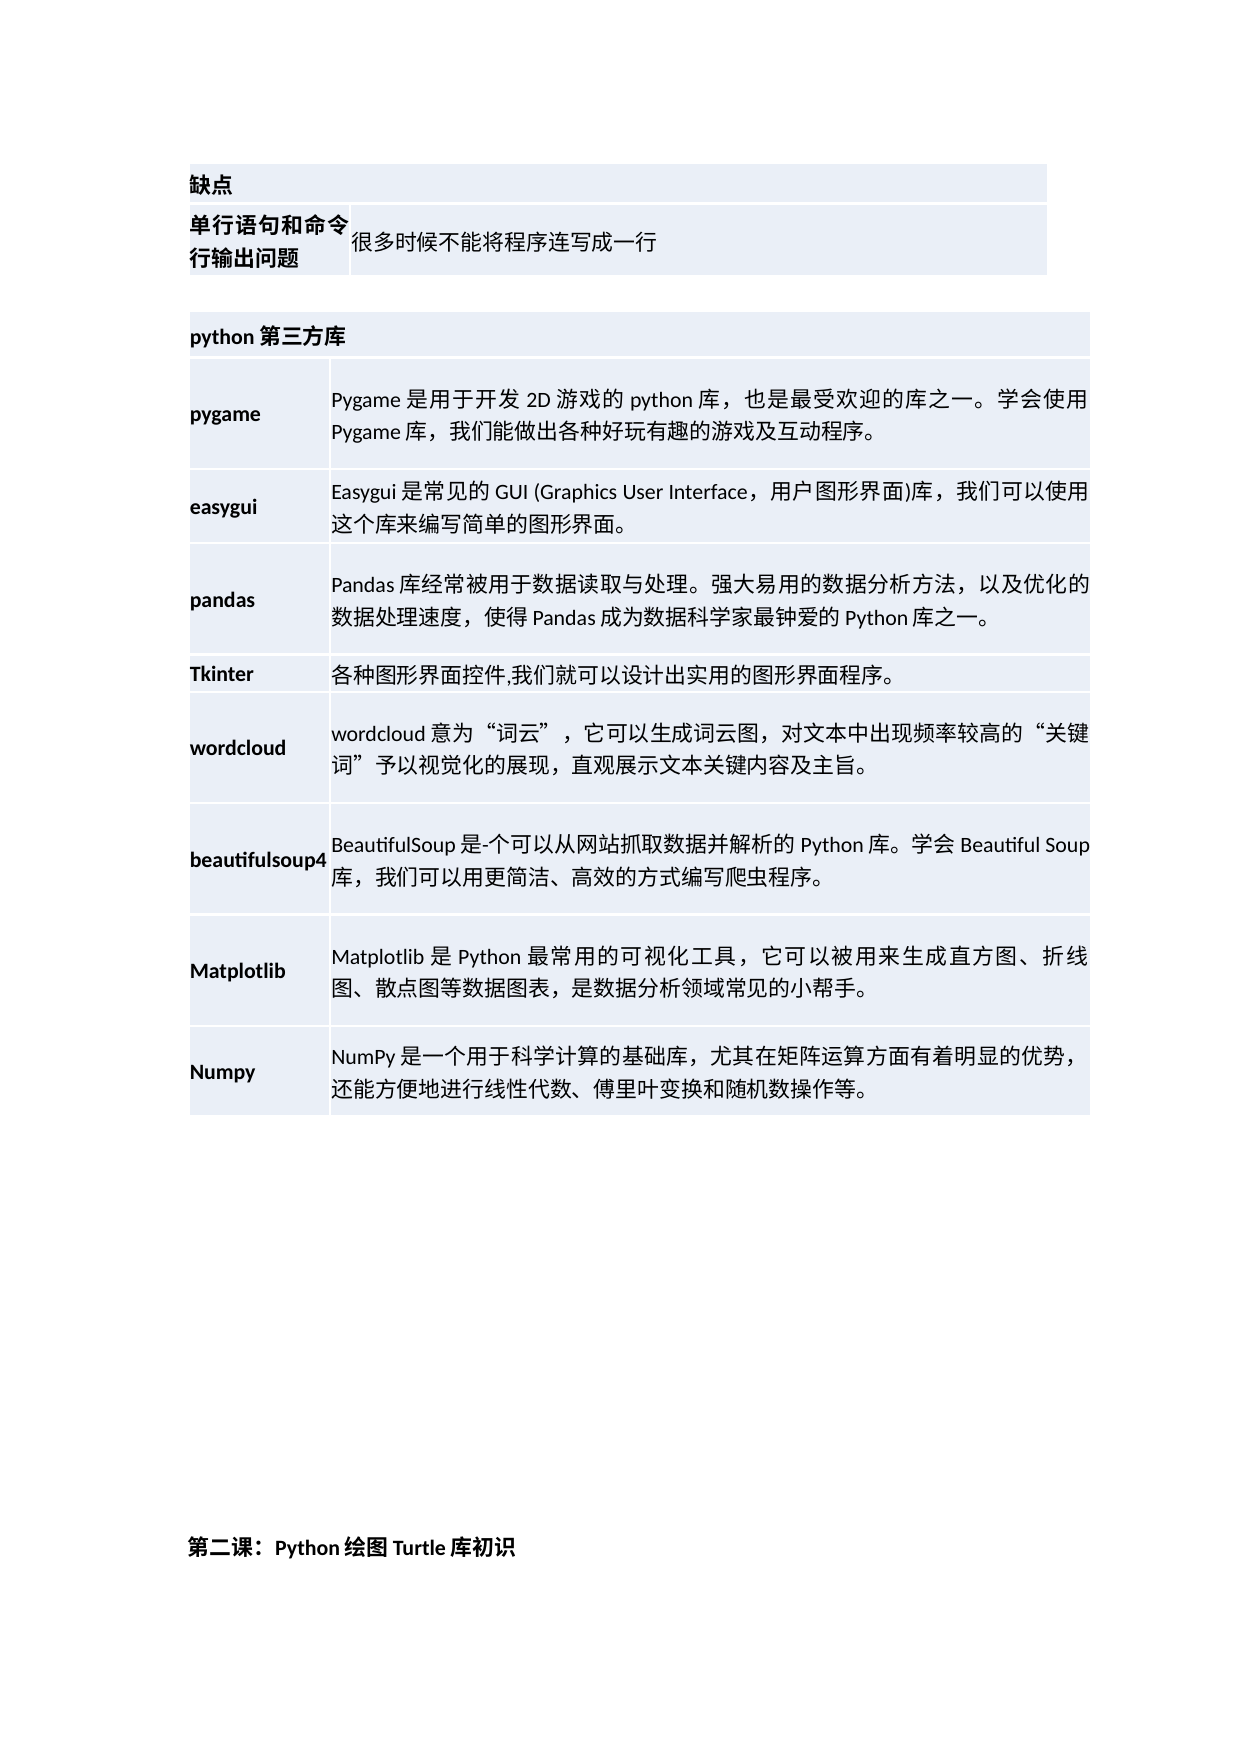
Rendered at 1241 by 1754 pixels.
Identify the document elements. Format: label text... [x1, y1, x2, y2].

table_cell 缺点 [190, 164, 1047, 202]
table_cell pygame [190, 359, 329, 468]
table_header python第三方库 [190, 312, 1090, 356]
table_cell Matplotlib是Python最常用的可视化工具，它可以被用来生成直方图、折线图、散点图等数据图表，是数据分析领域常见的小帮手。 [331, 916, 1090, 1025]
table_cell beautifulsoup4 [190, 804, 329, 913]
table_cell wordcloud意为“词云”，它可以生成词云图，对文本中出现频率较高的“关键词”予以视觉化的展现，直观展示文本关键内容及主旨。 [331, 693, 1090, 802]
table_cell 单行语句和命令行输出问题 [190, 205, 349, 275]
table_cell Tkinter [190, 656, 329, 691]
table_cell 各种图形界面控件,我们就可以设计出实用的图形界面程序。 [331, 656, 1090, 691]
table_cell 很多时候不能将程序连写成一行 [351, 205, 1047, 275]
table_cell wordcloud [190, 693, 329, 802]
table_cell Numpy [190, 1027, 329, 1115]
table_cell Easygui是常见的GUI (Graphics User Interface，用户图形界面)库，我们可以使用这个库来编写简单的图形界面。 [331, 470, 1090, 542]
table_cell Pandas库经常被用于数据读取与处理。强大易用的数据分析方法，以及优化的数据处理速度，使得Pandas成为数据科学家最钟爱的Python库之一。 [331, 544, 1090, 653]
table_cell NumPy是一个用于科学计算的基础库，尤其在矩阵运算方面有着明显的优势，还能方便地进行线性代数、傅里叶变换和随机数操作等。 [331, 1027, 1090, 1115]
table_cell easygui [190, 470, 329, 542]
table_cell Matplotlib [190, 916, 329, 1025]
table_cell BeautifulSoup是-个可以从网站抓取数据并解析的Python库。学会Beautiful Soup库，我们可以用更简洁、高效的方式编写爬虫程序。 [331, 804, 1090, 913]
text 第二课：Python绘图Turtle库初识 [187, 1529, 1053, 1562]
table_cell pandas [190, 544, 329, 653]
table_cell Pygame是用于开发2D游戏的python库，也是最受欢迎的库之一。学会使用Pygame库，我们能做出各种好玩有趣的游戏及互动程序。 [331, 359, 1090, 468]
